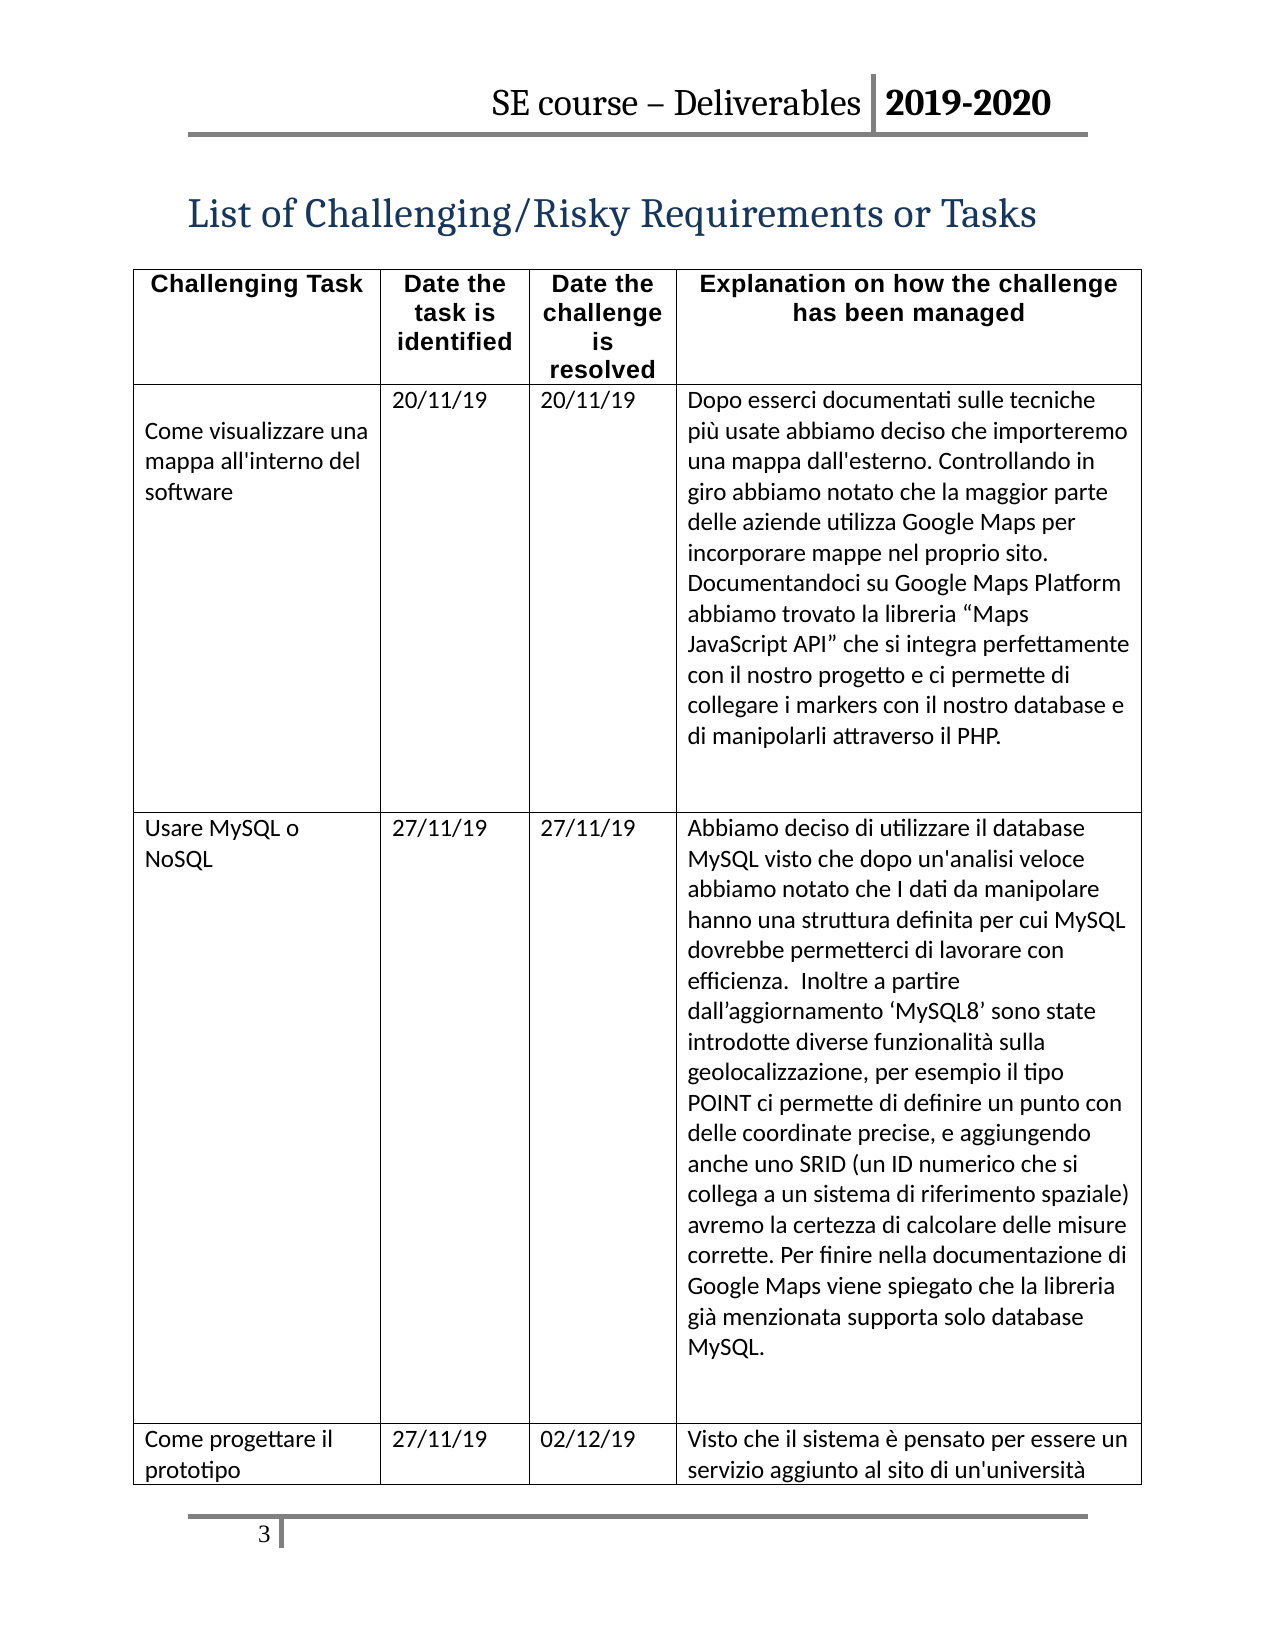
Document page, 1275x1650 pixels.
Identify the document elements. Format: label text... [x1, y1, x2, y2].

table_cell Come visualizzare una mappa all'interno del software [134, 385, 380, 812]
table_cell 27/11/19 [381, 1424, 529, 1484]
table_cell 27/11/19 [530, 813, 676, 1423]
table_cell 27/11/19 [381, 813, 529, 1423]
table_cell 02/12/19 [530, 1424, 676, 1484]
table_cell 20/11/19 [381, 385, 529, 812]
table_header Challenging Task [134, 270, 380, 384]
table_header Date the task is identified [381, 270, 529, 384]
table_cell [677, 1424, 1141, 1484]
table_header Date the challenge is resolved [530, 270, 676, 384]
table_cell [134, 1424, 380, 1484]
table_cell Abbiamo deciso di utilizzare il database MySQL visto che dopo un'analisi veloce abbiamo notato che I dati da manipolare hanno una struttura definita per cui MySQL dovrebbe permetterci di lavorare con efficienza. Inoltre a partire dall’aggiornamento ‘MySQL8’ sono state introdotte diverse funzionalità sulla geolocalizzazione, per esempio il tipo POINT ci permette di definire un punto con delle coordinate precise, e aggiungendo anche uno SRID (un ID numerico che si collega a un sistema di riferimento spaziale) avremo la certezza di calcolare delle misure corrette. Per finire nella documentazione di Google Maps viene spiegato che la libreria già menzionata supporta solo database MySQL. [677, 813, 1141, 1423]
table_header Explanation on how the challenge has been managed [677, 270, 1141, 384]
table_cell Usare MySQL o NoSQL [134, 813, 380, 1423]
table_cell 20/11/19 [530, 385, 676, 812]
subtitle List of Challenging/Risky Requirements or Tasks [187, 190, 1087, 238]
table_cell Dopo esserci documentati sulle tecniche più usate abbiamo deciso che importeremo una mappa dall'esterno. Controllando in giro abbiamo notato che la maggior parte delle aziende utilizza Google Maps per incorporare mappe nel proprio sito. Documentandoci su Google Maps Platform abbiamo trovato la libreria “Maps JavaScript API” che si integra perfettamente con il nostro progetto e ci permette di collegare i markers con il nostro database e di manipolarli attraverso il PHP. [677, 385, 1141, 812]
